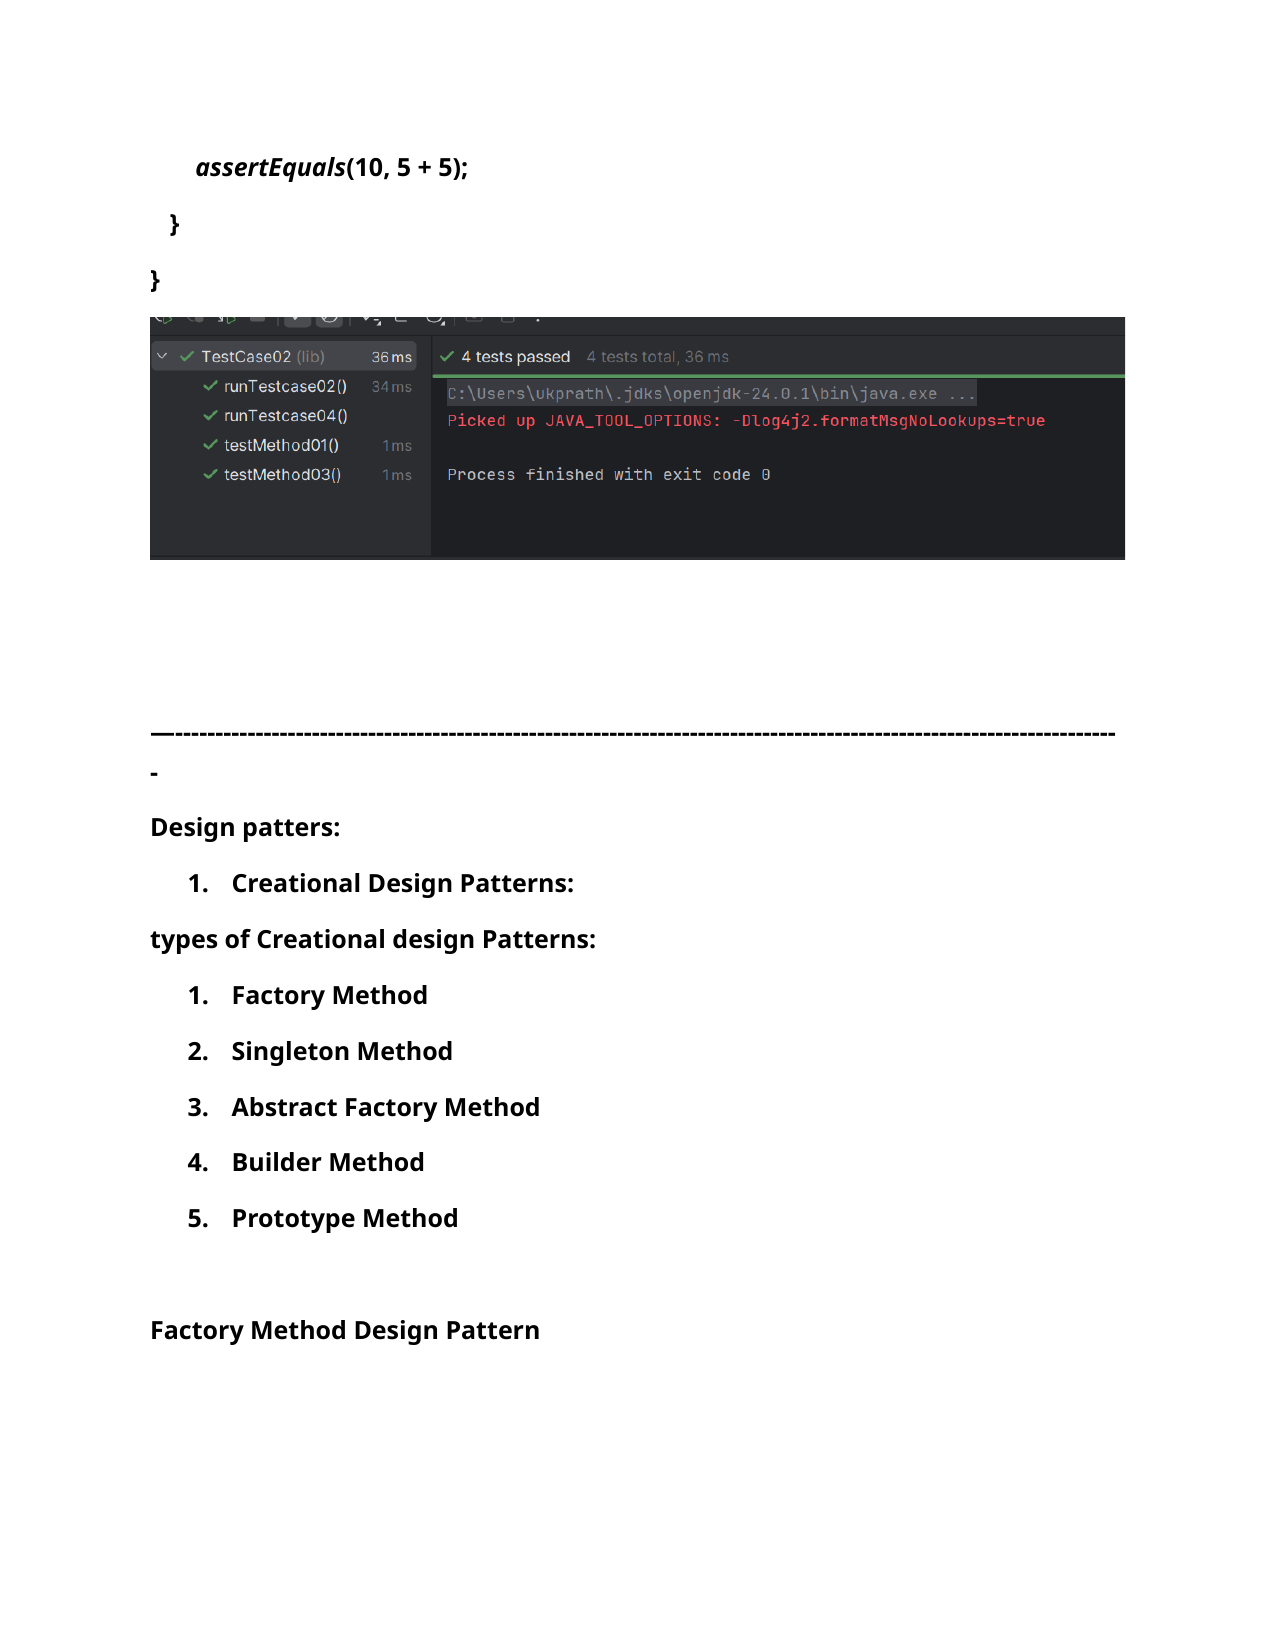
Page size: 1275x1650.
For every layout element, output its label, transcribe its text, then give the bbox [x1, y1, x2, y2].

list Abstract Factory Method [187, 1089, 1125, 1123]
text Factory Method Design Pattern [150, 1313, 1125, 1347]
list Prototype Method [187, 1201, 1125, 1235]
text Design patters: [150, 810, 1125, 844]
text } [150, 206, 1125, 240]
list Builder Method [187, 1145, 1125, 1179]
list Factory Method [187, 978, 1125, 1012]
list Creational Design Patterns: [187, 866, 1125, 900]
list Singleton Method [187, 1033, 1125, 1067]
text assertEquals(10, 5 + 5); [150, 150, 1125, 184]
text } [150, 262, 1125, 296]
picture [150, 317, 1125, 560]
text —---------------------------------------------------------------------------------------------------------------------- [150, 715, 1125, 788]
text types of Creational design Patterns: [150, 922, 1125, 956]
